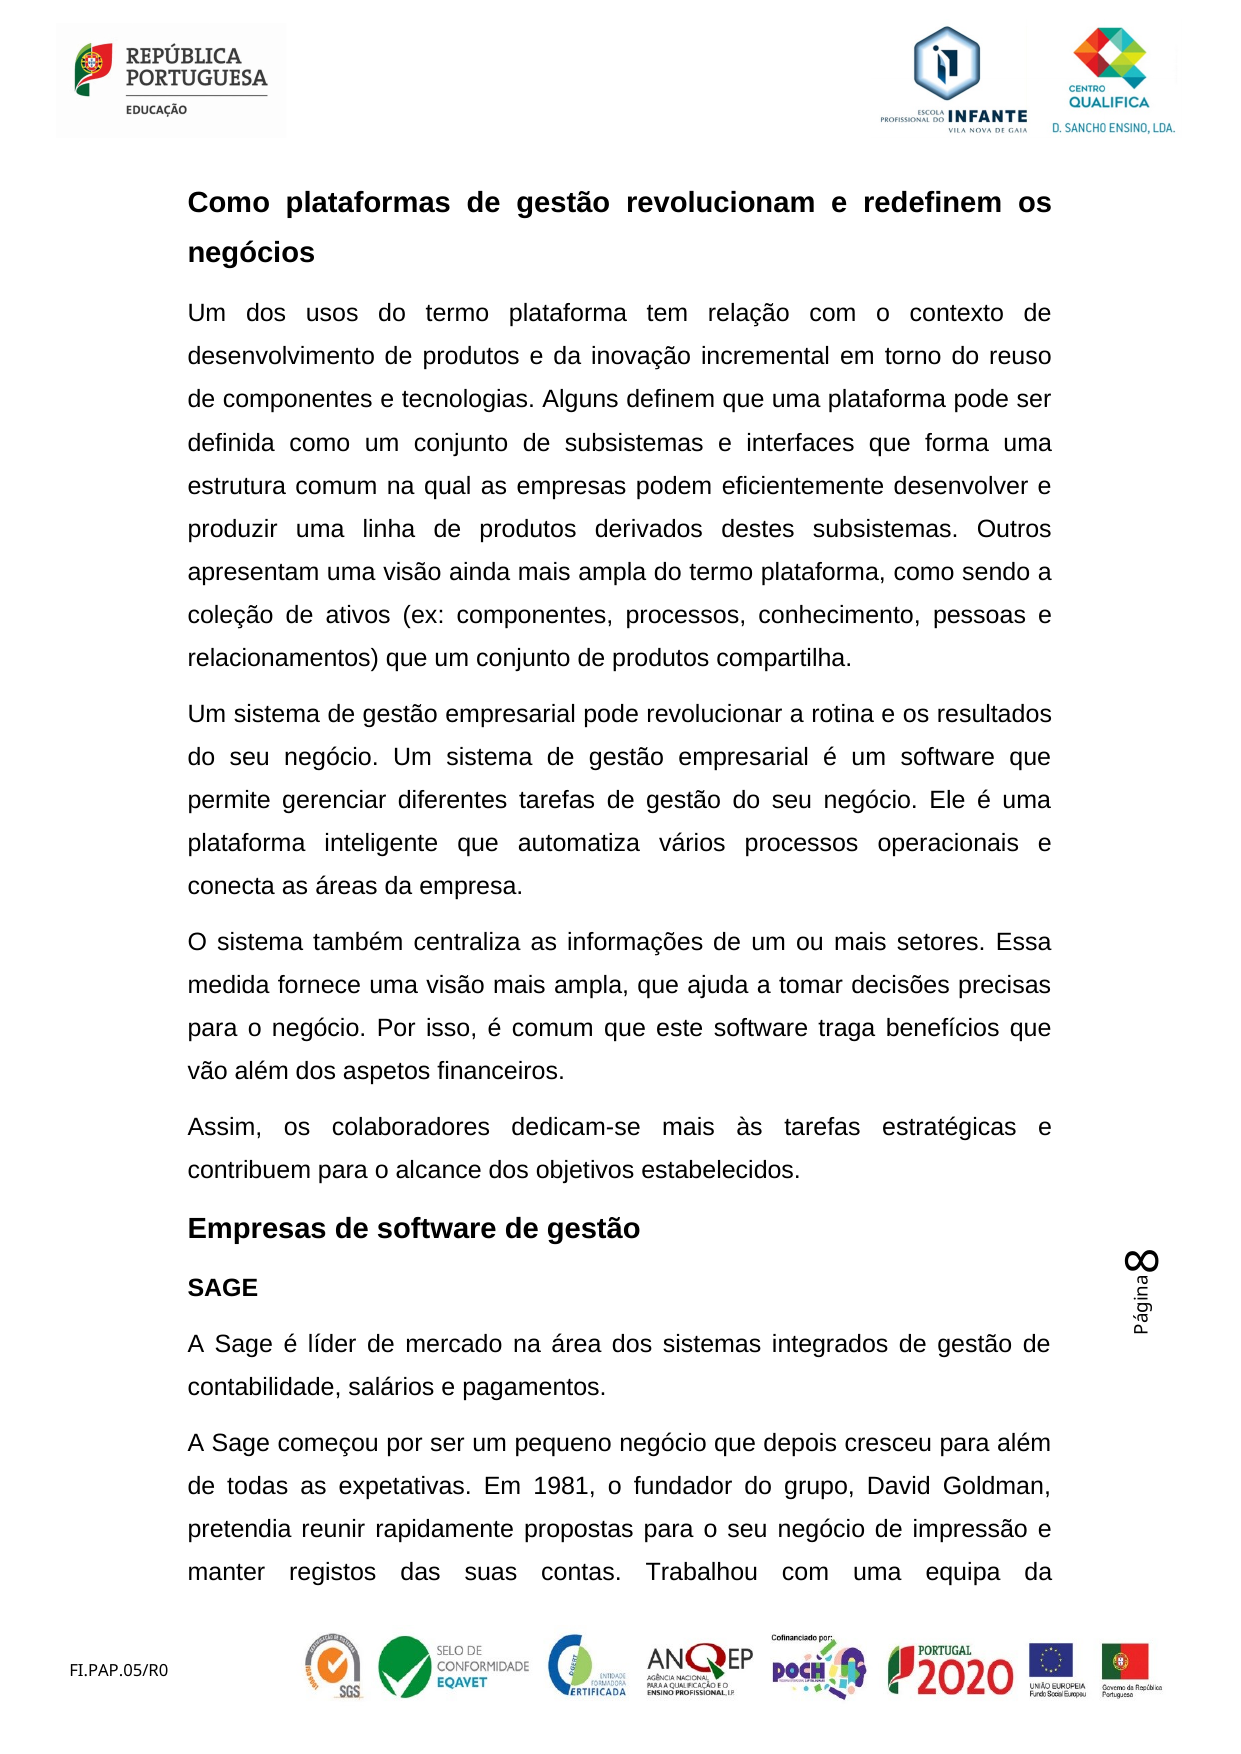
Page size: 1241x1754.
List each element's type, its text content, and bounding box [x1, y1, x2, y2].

text Um dos usos do termo plataforma tem relação com o contexto de desenvolvimento de produtos e da inovação incremental em torno do reuso de componentes e tecnologias. Alguns definem que uma plataforma pode ser definida como um conjunto de subsistemas e interfaces que forma uma estrutura comum na qual as empresas podem eficientemente desenvolver e produzir uma linha de produtos derivados destes subsistemas. Outros apresentam uma visão ainda mais ampla do termo plataforma, como sendo a coleção de ativos (ex: componentes, processos, conhecimento, pessoas e relacionamentos) que um conjunto de produtos compartilha. [187, 298, 1053, 672]
picture [871, 19, 1182, 138]
text Um sistema de gestão empresarial pode revolucionar a rotina e os resultados do seu negócio. Um sistema de gestão empresarial é um software que permite gerenciar diferentes tarefas de gestão do seu negócio. Ele é uma plataforma inteligente que automatiza vários processos operacionais e conecta as áreas da empresa. [187, 699, 1053, 900]
text Empresas de software de gestão [187, 1211, 1053, 1244]
text Assim, os colaboradores dedicam-se mais às tarefas estratégicas e contribuem para o alcance dos objetivos estabelecidos. [187, 1112, 1053, 1184]
picture [295, 1625, 1171, 1707]
text O sistema também centraliza as informações de um ou mais setores. Essa medida fornece uma visão mais ampla, que ajuda a tomar decisões precisas para o negócio. Por isso, é comum que este software traga benefícios que vão além dos aspetos financeiros. [187, 927, 1053, 1085]
text SAGE [187, 1273, 1053, 1302]
text A Sage é líder de mercado na área dos sistemas integrados de gestão de contabilidade, salários e pagamentos. [187, 1329, 1053, 1401]
picture [56, 23, 287, 138]
text Como plataformas de gestão revolucionam e redefinem os negócios [187, 185, 1053, 269]
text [187, 1428, 1053, 1586]
